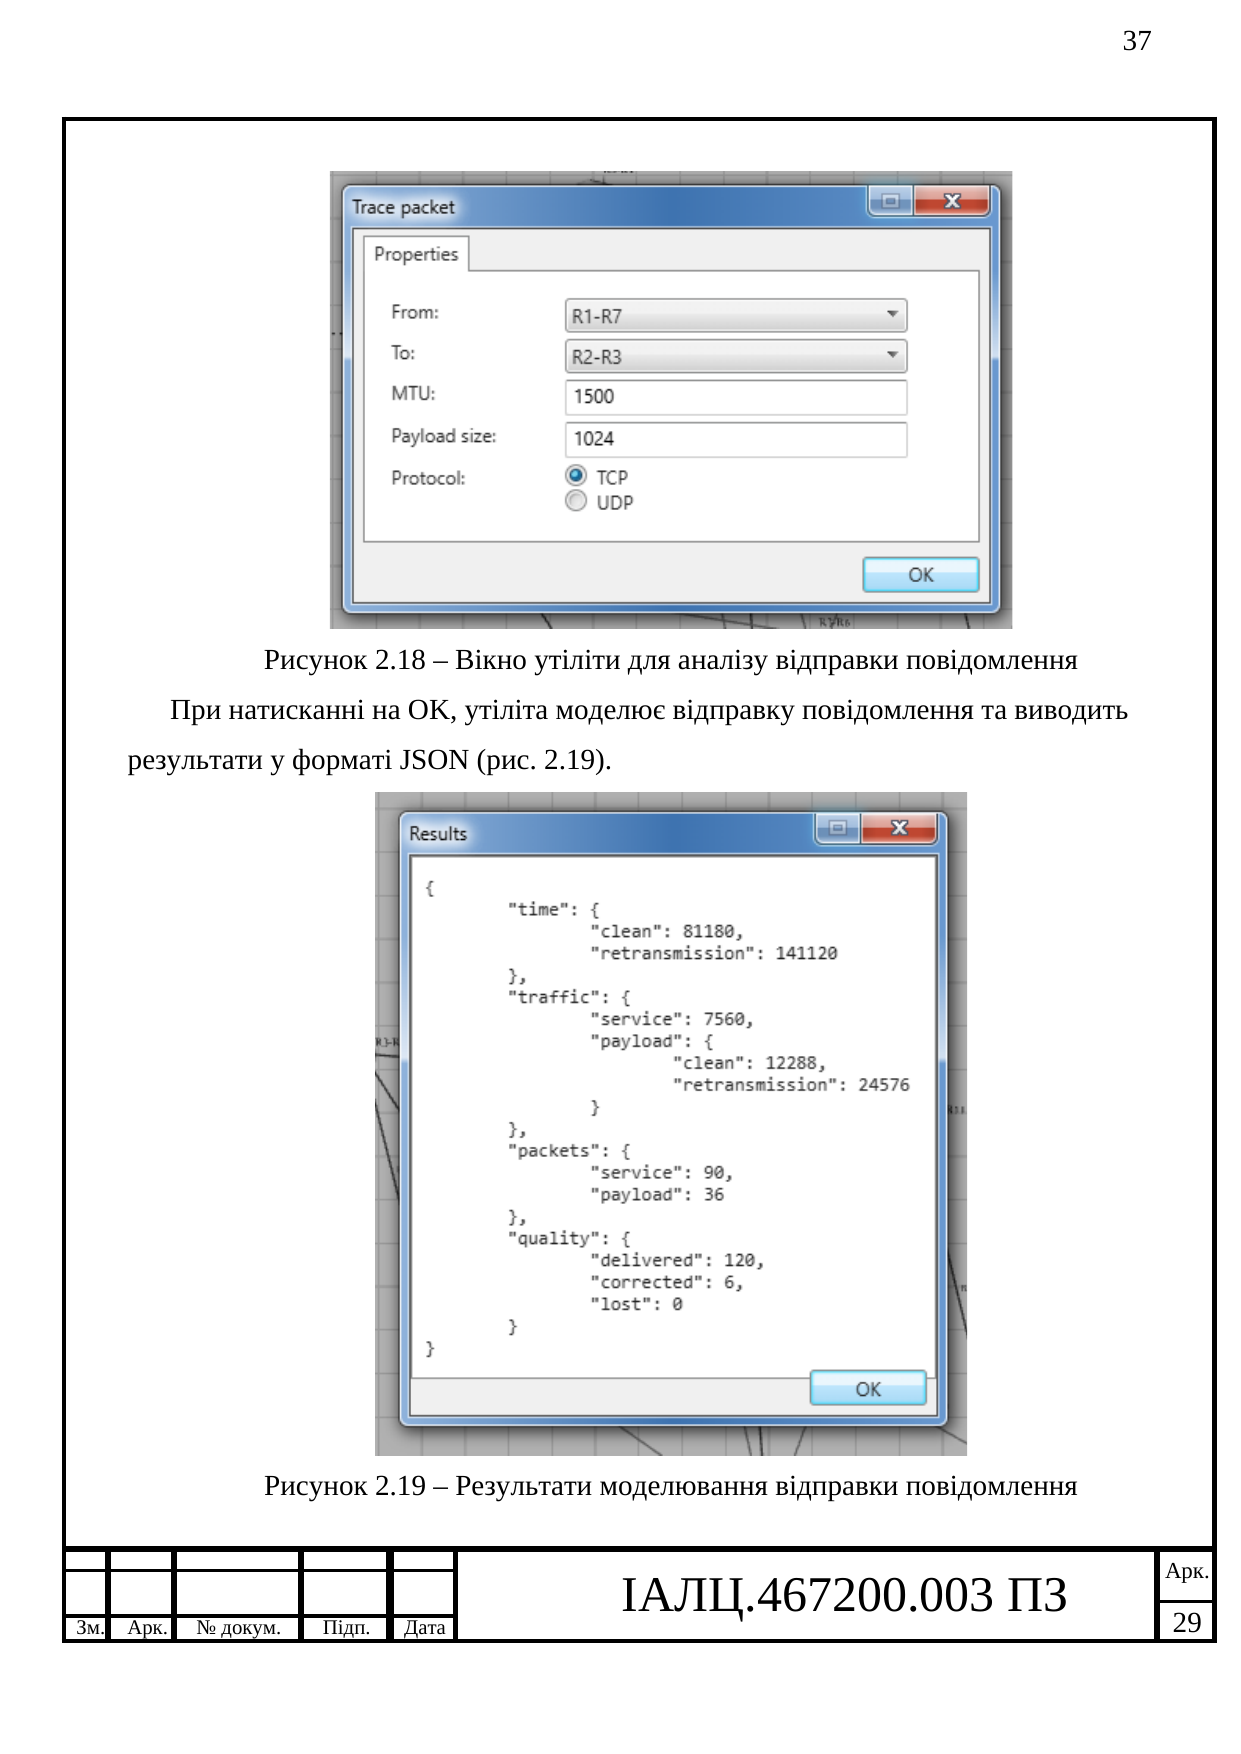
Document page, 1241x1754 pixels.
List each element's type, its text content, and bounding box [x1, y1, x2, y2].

table_cell Зм. [66, 1618, 105, 1639]
table_cell [394, 1572, 453, 1614]
table_cell [66, 1572, 105, 1614]
table_cell [111, 1552, 171, 1569]
table_cell Підп. [304, 1618, 386, 1639]
table_cell 29 [1160, 1603, 1212, 1639]
table_cell ІАЛЦ.467200.003 ПЗ [458, 1552, 1154, 1639]
table_cell Дата [394, 1618, 453, 1639]
table_cell [177, 1572, 298, 1614]
table_cell [394, 1552, 453, 1569]
picture [329, 171, 1013, 629]
table_cell Арк. [111, 1618, 171, 1639]
table_header Рисунок 2.18 – Вікно утіліти для аналізу відправки повідомлення При натисканні на OK, утіліта моделює відправку повідомлення та виводить результати у форматі JSON (рис. 2.19). Рисунок 2.19 – Результати моделювання відправки повідомлення [66, 121, 1212, 1546]
table_cell Арк. [1160, 1552, 1212, 1600]
table_cell [177, 1552, 298, 1569]
table_cell № докум. [177, 1618, 298, 1639]
table_cell [66, 1552, 105, 1569]
table_cell [111, 1572, 171, 1614]
table_cell [304, 1552, 386, 1569]
table_cell [304, 1572, 386, 1614]
picture [375, 792, 968, 1456]
